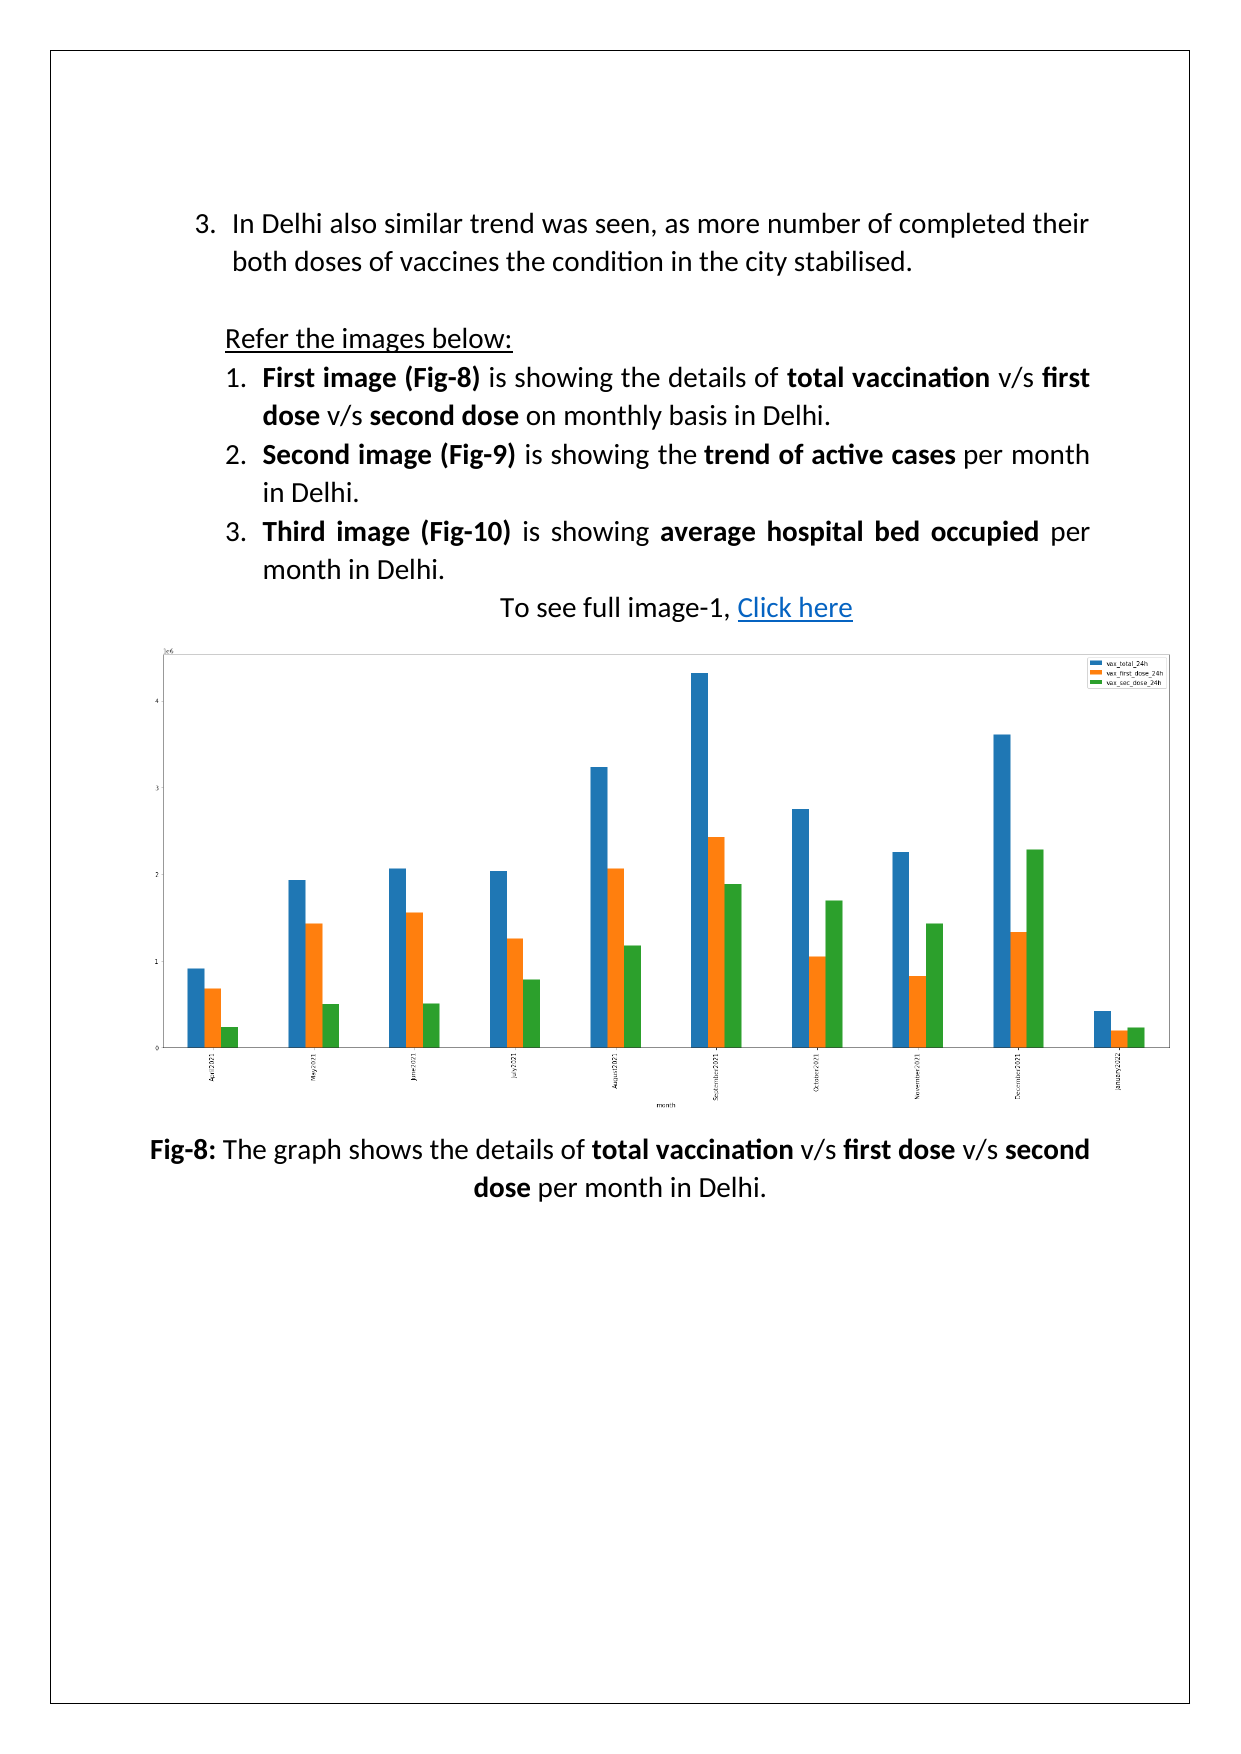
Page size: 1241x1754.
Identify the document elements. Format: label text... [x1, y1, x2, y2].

list Third image (Fig-10) is showing average hospital bed occupied per month in Delhi. [225, 513, 1090, 587]
list To see full image-1, Click here [262, 589, 1090, 625]
list First image (Fig-8) is showing the details of total vaccination v/s first dose v/s second dose on monthly basis in Delhi. [225, 359, 1090, 433]
list Refer the images below: [225, 320, 1090, 356]
text Fig-8: The graph shows the details of total vaccination v/s first dose v/s second dose per month in Delhi. [150, 1131, 1090, 1205]
list In Delhi also similar trend was seen, as more number of completed their both doses of vaccines the condition in the city stabilised. [194, 205, 1090, 279]
list Second image (Fig-9) is showing the trend of active cases per month in Delhi. [225, 436, 1090, 510]
picture [150, 644, 1173, 1112]
